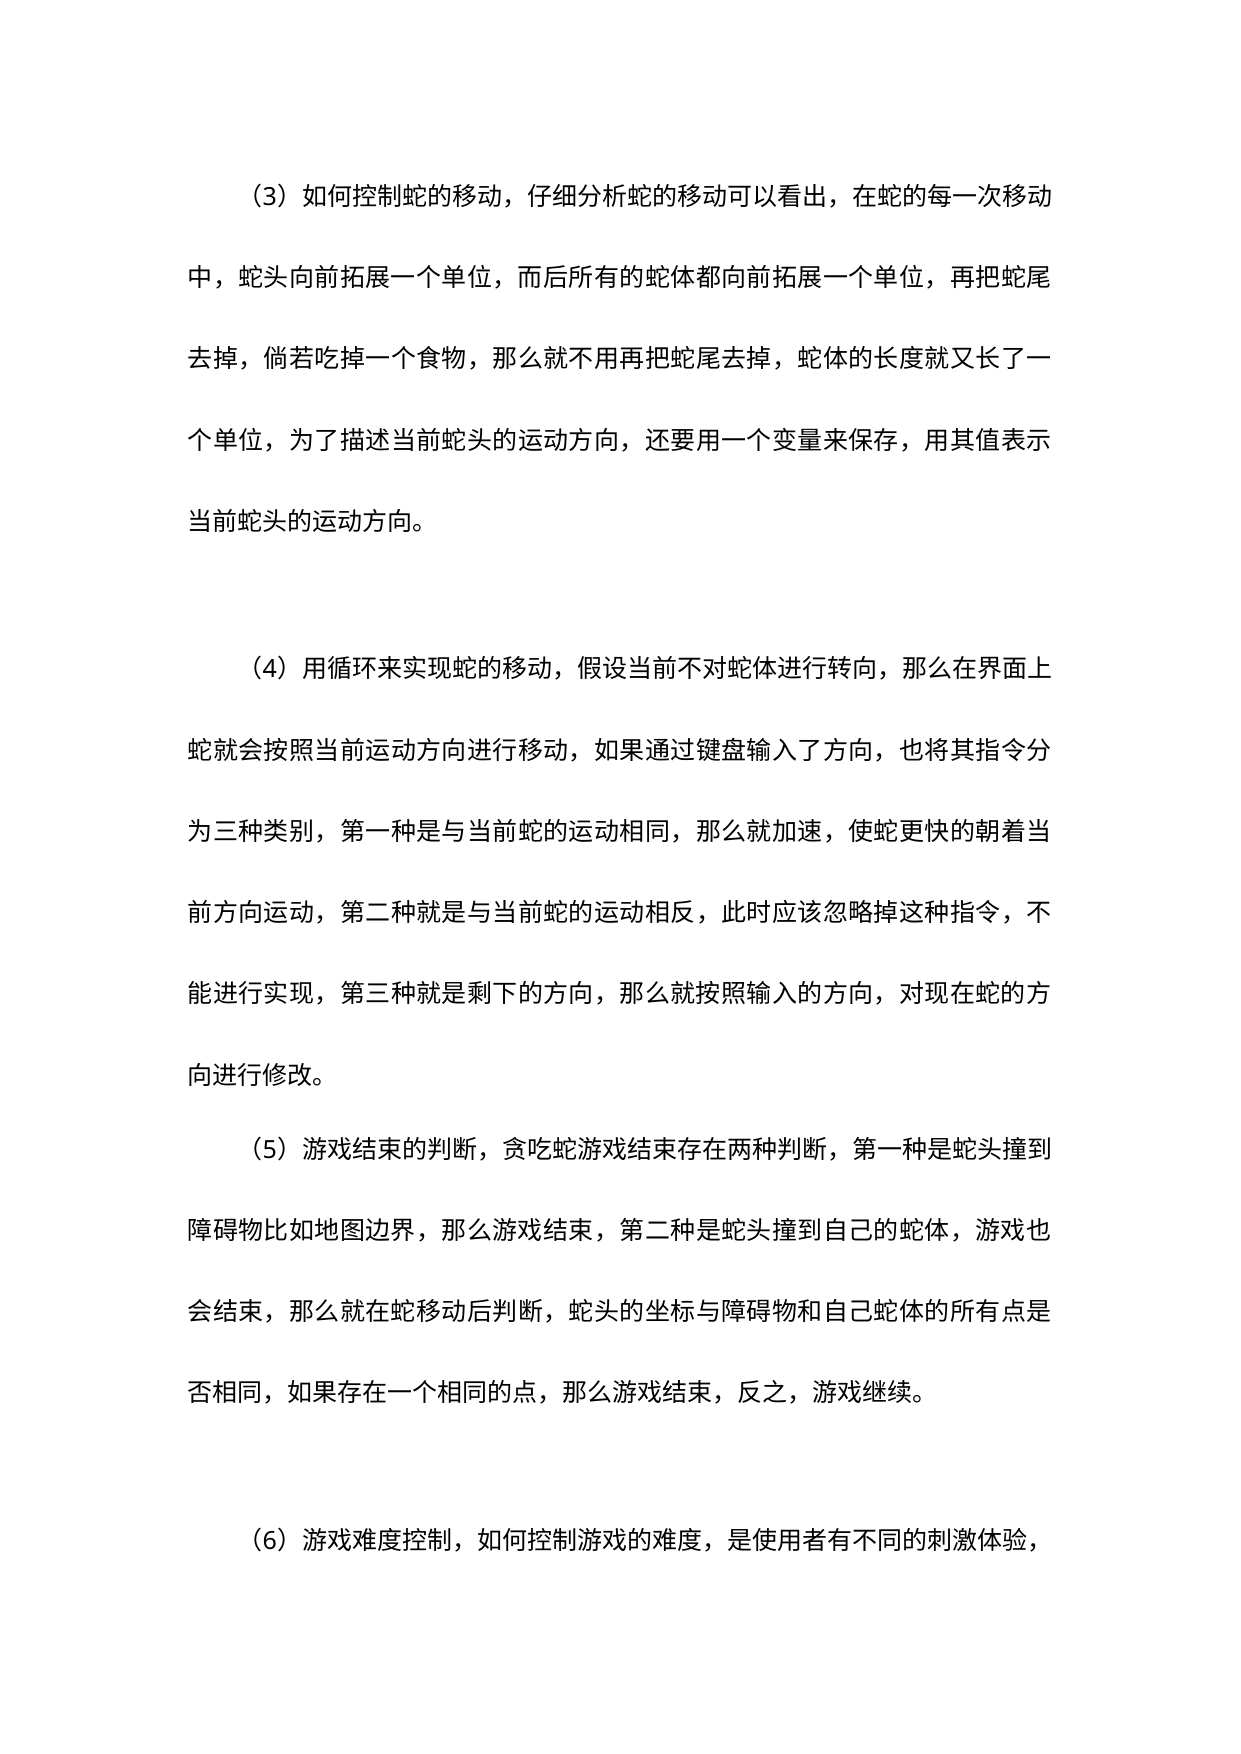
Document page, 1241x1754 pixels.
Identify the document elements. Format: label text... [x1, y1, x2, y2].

list （5）游戏结束的判断，贪吃蛇游戏结束存在两种判断，第一种是蛇头撞到障碍物比如地图边界，那么游戏结束，第二种是蛇头撞到自己的蛇体，游戏也会结束，那么就在蛇移动后判断，蛇头的坐标与障碍物和自己蛇体的所有点是否相同，如果存在一个相同的点，那么游戏结束，反之，游戏继续。 [187, 1115, 1053, 1423]
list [187, 1506, 1053, 1571]
list （4）用循环来实现蛇的移动，假设当前不对蛇体进行转向，那么在界面上蛇就会按照当前运动方向进行移动，如果通过键盘输入了方向，也将其指令分为三种类别，第一种是与当前蛇的运动相同，那么就加速，使蛇更快的朝着当前方向运动，第二种就是与当前蛇的运动相反，此时应该忽略掉这种指令，不能进行实现，第三种就是剩下的方向，那么就按照输入的方向，对现在蛇的方向进行修改。 [187, 634, 1053, 1106]
list （3）如何控制蛇的移动，仔细分析蛇的移动可以看出，在蛇的每一次移动中，蛇头向前拓展一个单位，而后所有的蛇体都向前拓展一个单位，再把蛇尾去掉，倘若吃掉一个食物，那么就不用再把蛇尾去掉，蛇体的长度就又长了一个单位，为了描述当前蛇头的运动方向，还要用一个变量来保存，用其值表示当前蛇头的运动方向。 [187, 162, 1053, 552]
